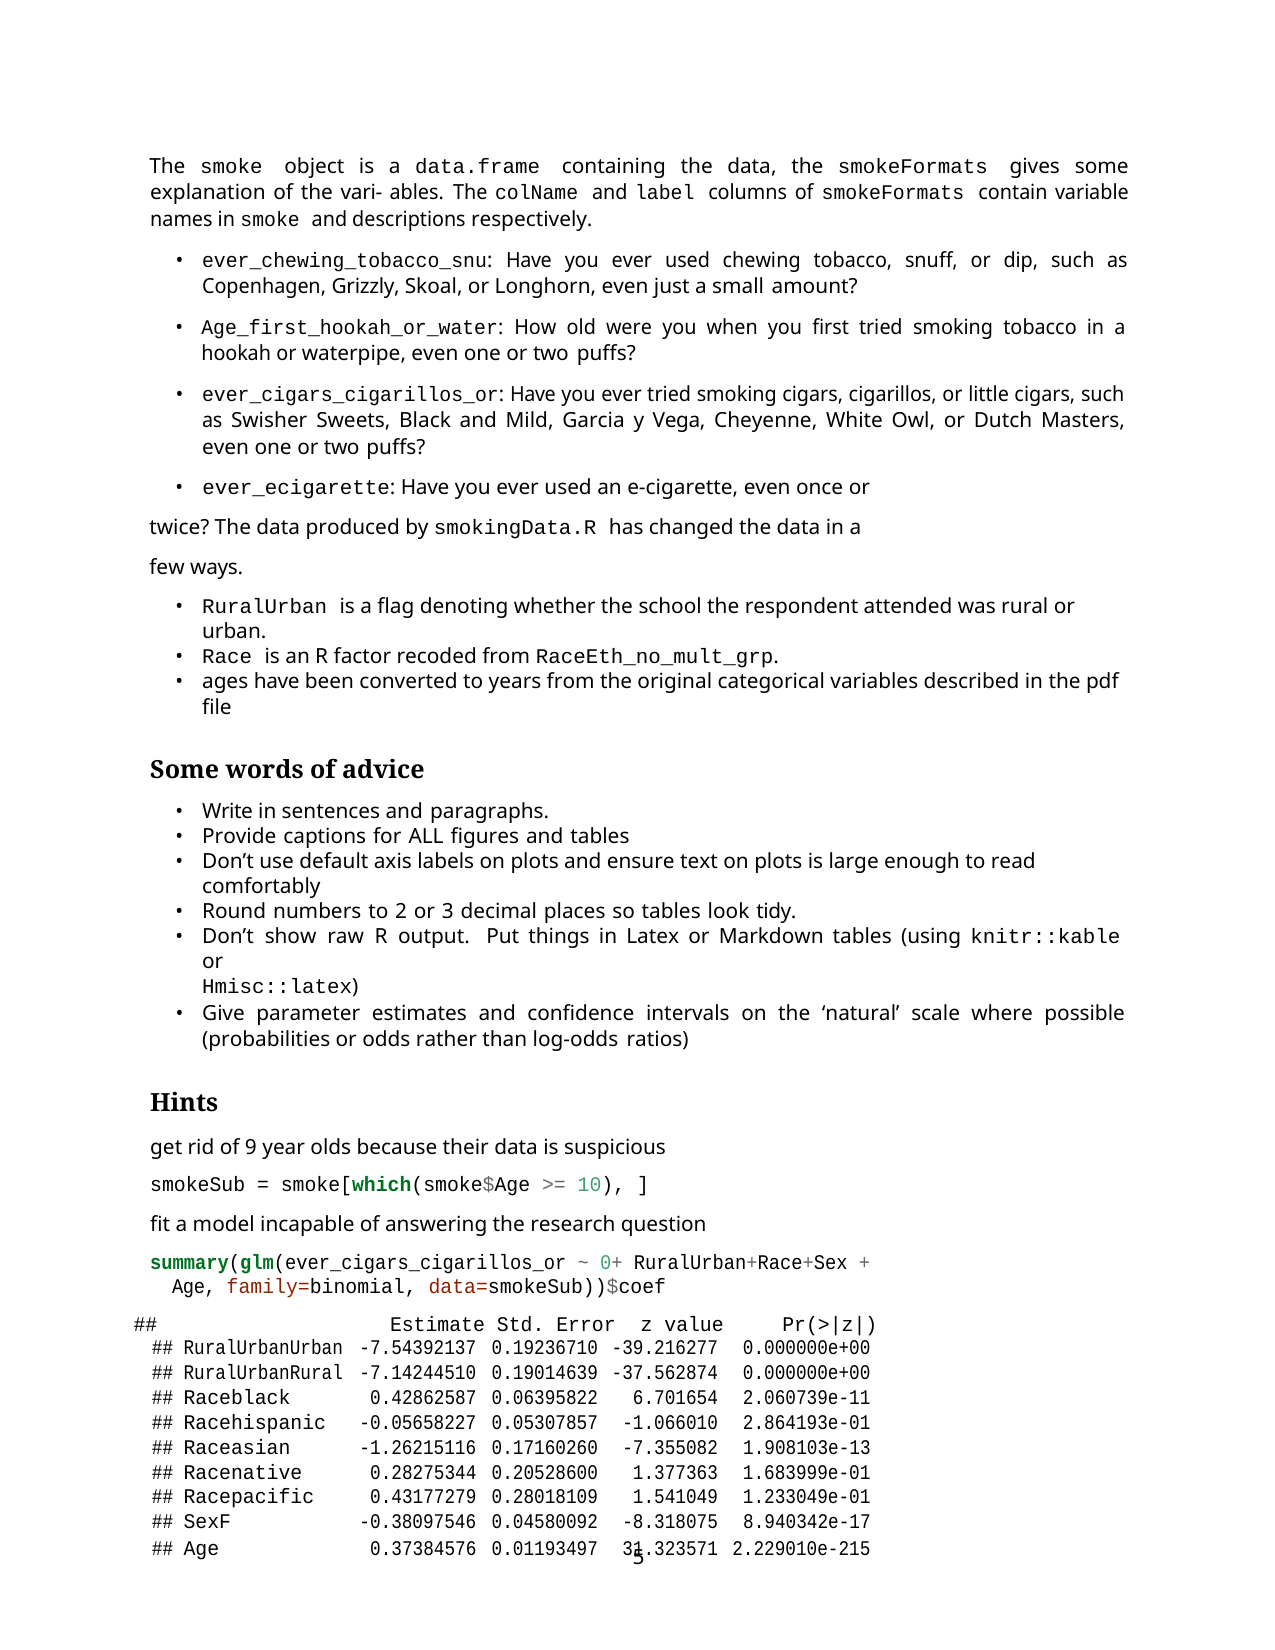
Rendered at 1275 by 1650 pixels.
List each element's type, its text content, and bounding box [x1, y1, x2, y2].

list Don’t show raw R output. Put things in Latex or Markdown tables (using knitr::kable or [175, 923, 1142, 973]
text ## Estimate Std. Error z value Pr(>|z|) [133, 1313, 1142, 1337]
list Don’t use default axis labels on plots and ensure text on plots is large enough to read comfortably [175, 848, 1142, 898]
list Give parameter estimates and confidence intervals on the ‘natural’ scale where possible (probabilities or odds rather than log-odds ratios) [175, 998, 1125, 1052]
list Race is an R factor recoded from RaceEth_no_mult_grp. [175, 644, 1142, 669]
text smokeSub = smoke[which(smoke$Age >= 10), ] [150, 1174, 1142, 1198]
list ever_chewing_tobacco_snu: Have you ever used chewing tobacco, snuff, or dip, such as Copenhagen, Grizzly, Skoal, or Longhorn, even just a small amount? [175, 246, 1128, 300]
text summary(glm(ever_cigars_cigarillos_or ~ 0+ RuralUrban+Race+Sex + Age, family=binomial, data=smokeSub))$coef [150, 1252, 903, 1300]
list ever_ecigarette: Have you ever used an e-cigarette, even once or twice? The data produced by smokingData.R has changed the data in a few ways. [149, 472, 875, 581]
list ever_cigars_cigarillos_or: Have you ever tried smoking cigars, cigarillos, or little cigars, such as Swisher Sweets, Black and Mild, Garcia y Vega, Cheyenne, White Owl, or Dutch Masters, even one or two puffs? [175, 379, 1126, 461]
subtitle Hints [150, 1085, 1142, 1119]
list Age_first_hookah_or_water: How old were you when you first tried smoking tobacco in a hookah or waterpipe, even one or two puffs? [175, 313, 1126, 367]
list Round numbers to 2 or 3 decimal places so tables look tidy. [175, 898, 1142, 923]
text get rid of 9 year olds because their data is suspicious [150, 1132, 1142, 1160]
list RuralUrban is a flag denoting whether the school the respondent attended was rural or urban. [175, 593, 1142, 644]
list Write in sentences and paragraphs. [175, 798, 1142, 824]
text The smoke object is a data.frame containing the data, the smokeFormats gives some explanation of the vari- ables. The colName and label columns of smokeFormats contain variable names in smoke and descriptions respectively. [149, 152, 1129, 233]
list Provide captions for ALL figures and tables [175, 824, 1142, 848]
list ages have been converted to years from the original categorical variables described in the pdf file [175, 669, 1142, 719]
text Hmisc::latex) [202, 973, 1142, 998]
text fit a model incapable of answering the research question [150, 1209, 1142, 1238]
subtitle Some words of advice [150, 751, 1142, 785]
